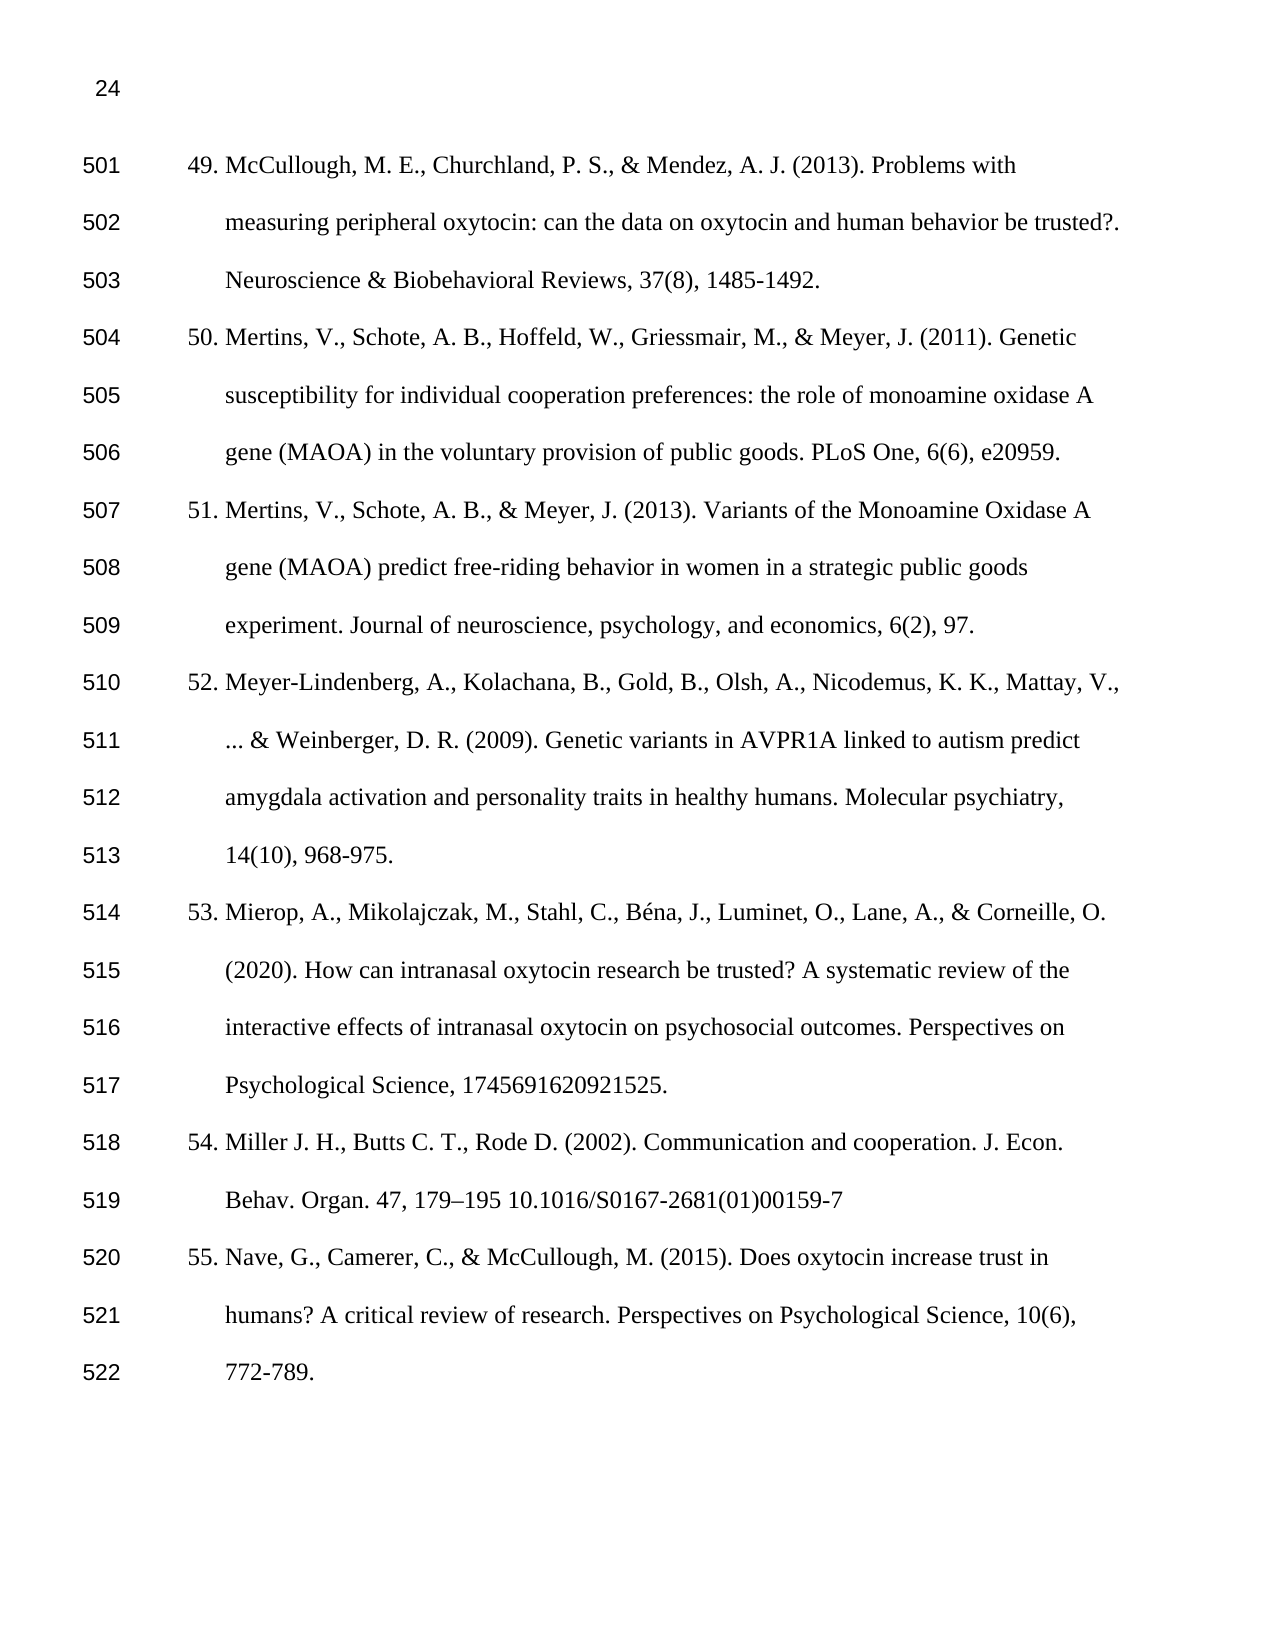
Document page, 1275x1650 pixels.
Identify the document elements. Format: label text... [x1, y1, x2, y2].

list Miller J. H., Butts C. T., Rode D. (2002). Communication and cooperation. J. Econ. Behav. Organ. 47, 179–195 10.1016/S0167-2681(01)00159-7 [187, 1127, 1125, 1214]
list Mertins, V., Schote, A. B., & Meyer, J. (2013). Variants of the Monoamine Oxidase A gene (MAOA) predict free-riding behavior in women in a strategic public goods experiment. Journal of neuroscience, psychology, and economics, 6(2), 97. [187, 495, 1125, 639]
list Nave, G., Camerer, C., & McCullough, M. (2015). Does oxytocin increase trust in humans? A critical review of research. Perspectives on Psychological Science, 10(6), 772-789. [187, 1242, 1125, 1386]
list Meyer-Lindenberg, A., Kolachana, B., Gold, B., Olsh, A., Nicodemus, K. K., Mattay, V., ... & Weinberger, D. R. (2009). Genetic variants in AVPR1A linked to autism predict amygdala activation and personality traits in healthy humans. Molecular psychiatry, 14(10), 968-975. [187, 667, 1125, 869]
list Mertins, V., Schote, A. B., Hoffeld, W., Griessmair, M., & Meyer, J. (2011). Genetic susceptibility for individual cooperation preferences: the role of monoamine oxidase A gene (MAOA) in the voluntary provision of public goods. PLoS One, 6(6), e20959. [187, 322, 1125, 466]
list Mierop, A., Mikolajczak, M., Stahl, C., Béna, J., Luminet, O., Lane, A., & Corneille, O. (2020). How can intranasal oxytocin research be trusted? A systematic review of the interactive effects of intranasal oxytocin on psychosocial outcomes. Perspectives on Psychological Science, 1745691620921525. [187, 897, 1125, 1099]
list McCullough, M. E., Churchland, P. S., & Mendez, A. J. (2013). Problems with measuring peripheral oxytocin: can the data on oxytocin and human behavior be trusted?. Neuroscience & Biobehavioral Reviews, 37(8), 1485-1492. [187, 150, 1125, 294]
